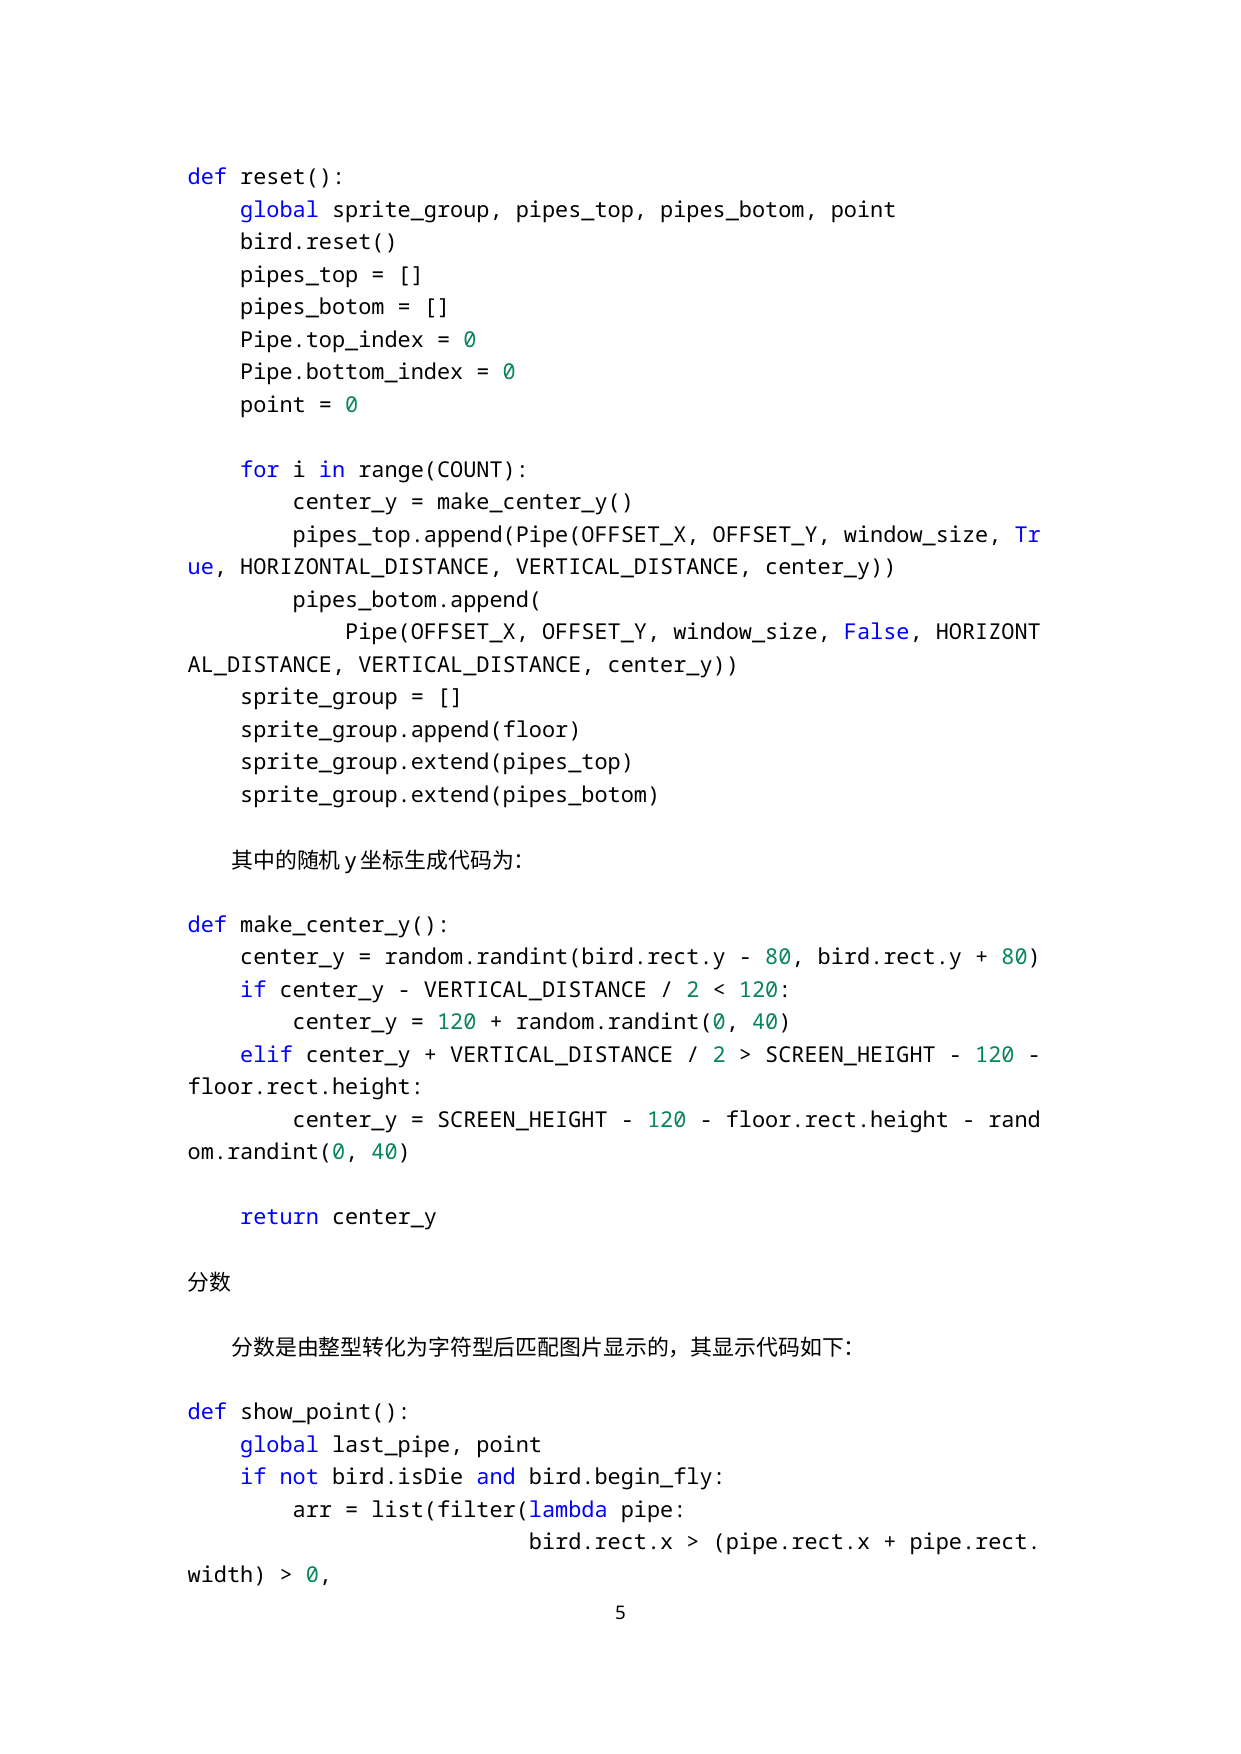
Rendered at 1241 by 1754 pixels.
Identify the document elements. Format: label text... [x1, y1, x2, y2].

text point = 0 [187, 387, 1053, 420]
text bird.rect.x > (pipe.rect.x + pipe.rect.width) > 0, [187, 1525, 1053, 1590]
text global last_pipe, point [187, 1427, 1053, 1460]
text pipes_top = [] [187, 257, 1053, 290]
text sprite_group.extend(pipes_botom) [187, 777, 1053, 810]
text center_y = make_center_y() [187, 485, 1053, 517]
text 其中的随机y坐标生成代码为： [187, 842, 1053, 875]
text pipes_top.append(Pipe(OFFSET_X, OFFSET_Y, window_size, True, HORIZONTAL_DISTANCE, VERTICAL_DISTANCE, center_y)) [187, 517, 1053, 582]
text global sprite_group, pipes_top, pipes_botom, point [187, 192, 1053, 225]
text center_y = SCREEN_HEIGHT - 120 - floor.rect.height - random.randint(0, 40) [187, 1102, 1053, 1167]
text return center_y [187, 1200, 1053, 1232]
text elif center_y + VERTICAL_DISTANCE / 2 > SCREEN_HEIGHT - 120 - floor.rect.height: [187, 1037, 1053, 1102]
text sprite_group = [] [187, 680, 1053, 712]
text Pipe(OFFSET_X, OFFSET_Y, window_size, False, HORIZONTAL_DISTANCE, VERTICAL_DISTANCE, center_y)) [187, 615, 1053, 680]
text bird.reset() [187, 225, 1053, 257]
text for i in range(COUNT): [187, 452, 1053, 485]
text def reset(): [187, 160, 1053, 192]
text center_y = random.randint(bird.rect.y - 80, bird.rect.y + 80) [187, 940, 1053, 972]
text sprite_group.append(floor) [187, 712, 1053, 745]
text pipes_botom.append( [187, 582, 1053, 615]
text arr = list(filter(lambda pipe: [187, 1492, 1053, 1525]
text Pipe.top_index = 0 [187, 322, 1053, 355]
text center_y = 120 + random.randint(0, 40) [187, 1005, 1053, 1037]
text if not bird.isDie and bird.begin_fly: [187, 1460, 1053, 1492]
text def make_center_y(): [187, 907, 1053, 940]
text 分数是由整型转化为字符型后匹配图片显示的，其显示代码如下： [187, 1330, 1053, 1362]
text pipes_botom = [] [187, 290, 1053, 322]
text if center_y - VERTICAL_DISTANCE / 2 < 120: [187, 972, 1053, 1005]
text 分数 [187, 1265, 1053, 1297]
text def show_point(): [187, 1395, 1053, 1427]
text Pipe.bottom_index = 0 [187, 355, 1053, 387]
text sprite_group.extend(pipes_top) [187, 745, 1053, 777]
